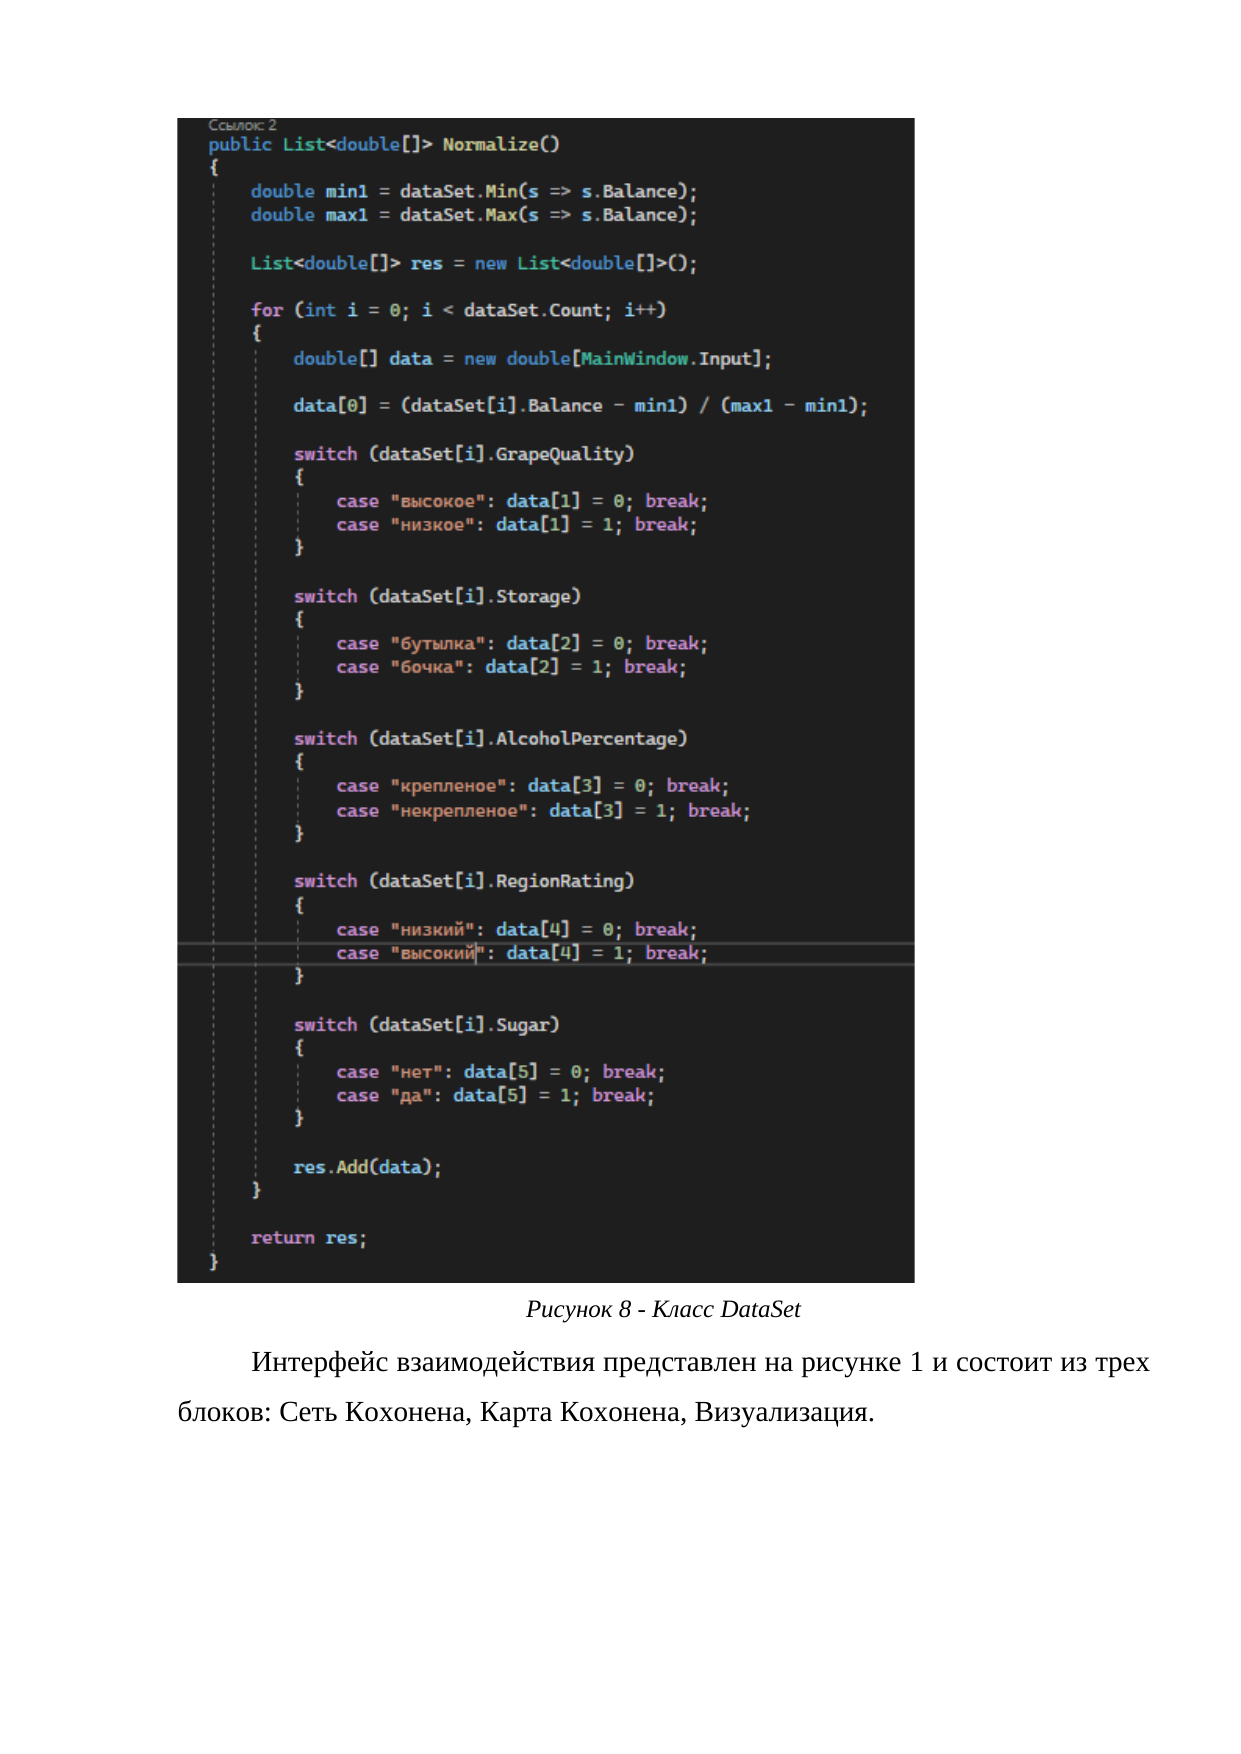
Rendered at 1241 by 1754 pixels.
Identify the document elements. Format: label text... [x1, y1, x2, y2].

text Рисунок 8 - Класс DataSet [177, 1294, 1152, 1323]
text Интерфейс взаимодействия представлен на рисунке 1 и состоит из трех блоков: Сеть Кохонена, Карта Кохонена, Визуализация. [177, 1344, 1152, 1428]
picture [177, 118, 915, 1283]
